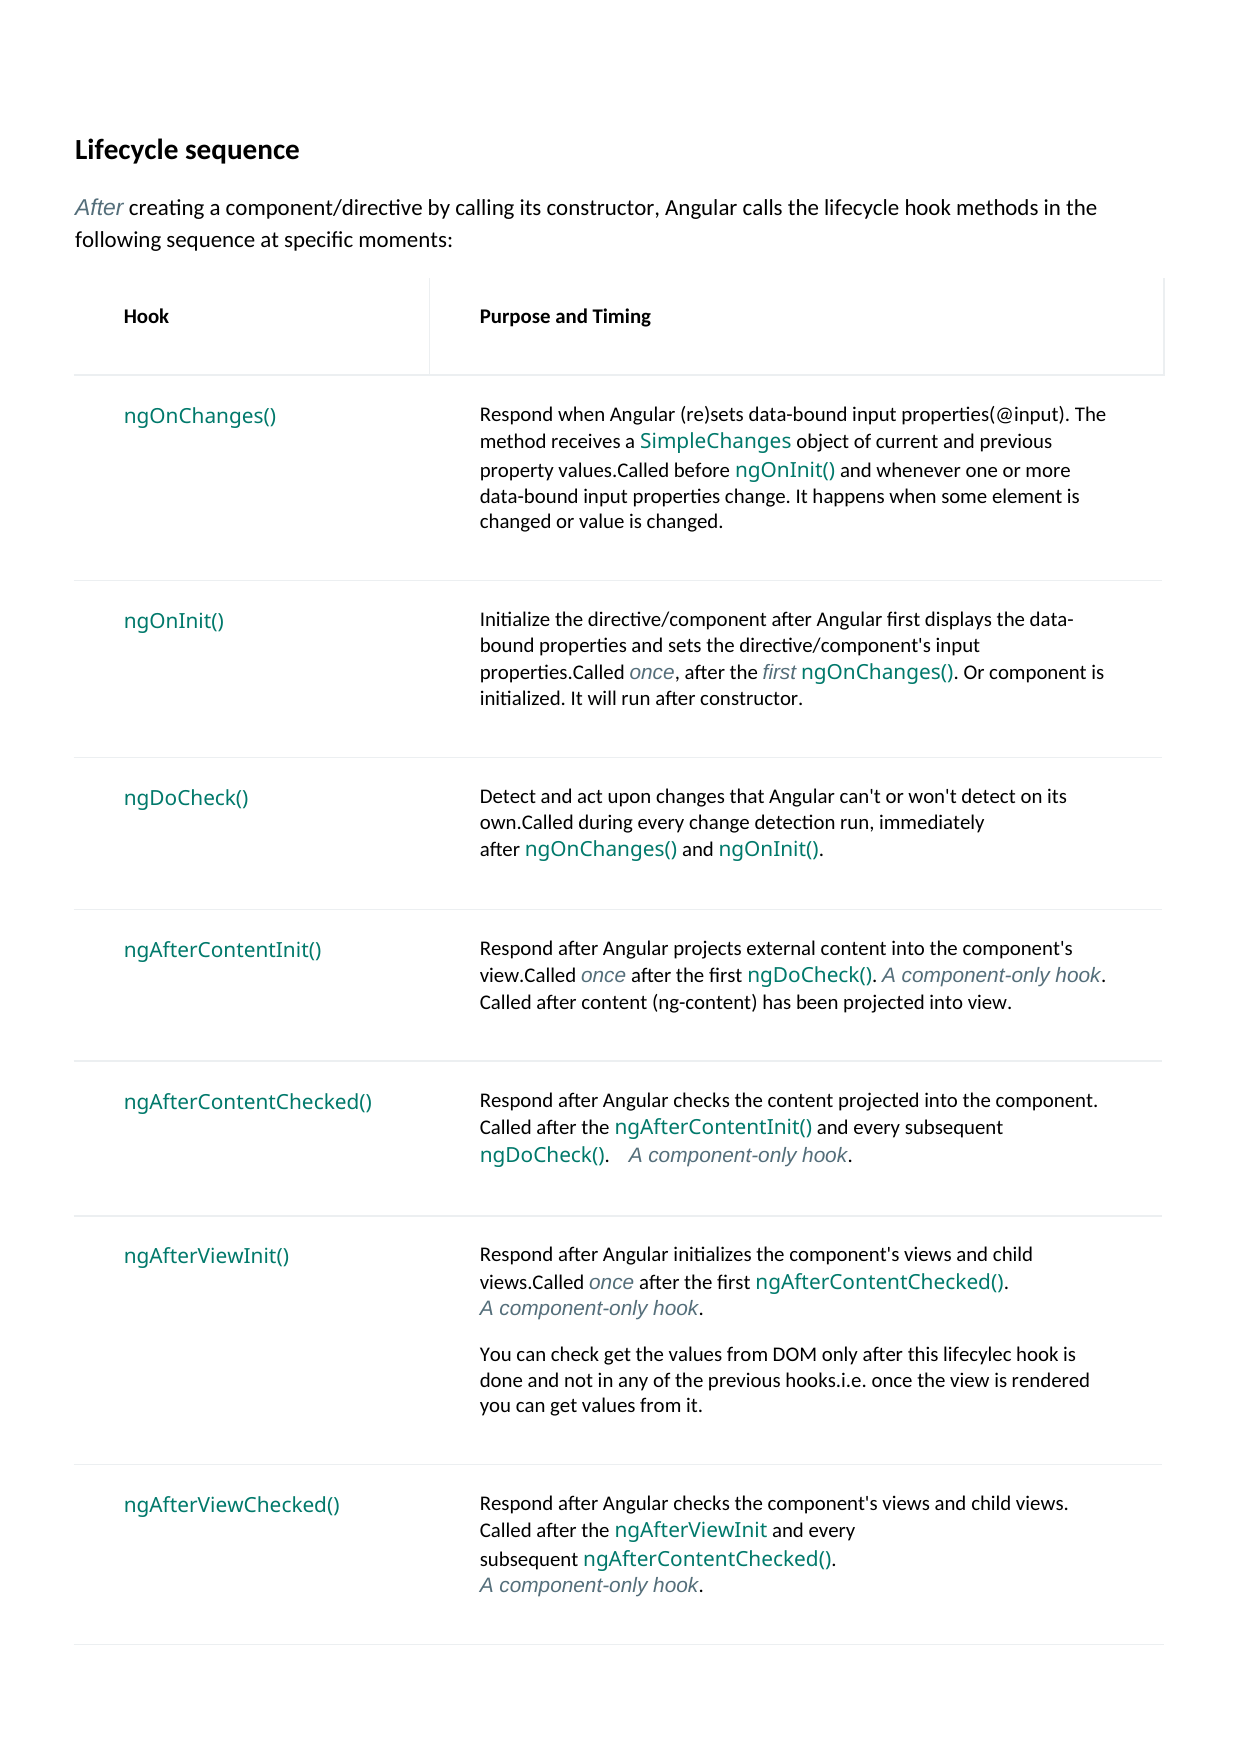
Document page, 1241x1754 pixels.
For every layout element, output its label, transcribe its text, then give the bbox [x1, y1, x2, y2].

table_cell ngOnChanges() [74, 376, 429, 580]
table_cell ngAfterViewInit() [74, 1217, 429, 1464]
table_cell Detect and act upon changes that Angular can't or won't detect on its own.Called during every change detection run, immediately after ngOnChanges() and ngOnInit(). [430, 757, 1164, 908]
table_header Hook [74, 278, 429, 374]
text Lifecycle sequence [75, 131, 1165, 167]
table_header Purpose and Timing [430, 278, 1163, 374]
table_cell Respond after Angular checks the component's views and child views. Called after the ngAfterViewInit and every subsequent ngAfterContentChecked(). A component-only hook. [430, 1464, 1164, 1644]
text After creating a component/directive by calling its constructor, Angular calls the lifecycle hook methods in the following sequence at specific moments: [75, 193, 1165, 253]
table_cell Respond after Angular initializes the component's views and child views.Called once after the first ngAfterContentChecked(). A component-only hook. You can check get the values from DOM only after this lifecylec hook is done and not in any of the previous hooks.i.e. once the view is rendered you can get values from it. [430, 1215, 1164, 1464]
table_cell Initialize the directive/component after Angular first displays the data-bound properties and sets the directive/component's input properties.Called once, after the first ngOnChanges(). Or component is initialized. It will run after constructor. [430, 580, 1164, 757]
table_cell ngAfterContentChecked() [74, 1062, 429, 1215]
table_cell ngDoCheck() [74, 758, 429, 908]
table_cell Respond after Angular projects external content into the component's view.Called once after the first ngDoCheck(). A component-only hook. Called after content (ng-content) has been projected into view. [430, 909, 1164, 1060]
table_cell ngAfterContentInit() [74, 910, 429, 1060]
table_cell ngOnInit() [74, 581, 429, 757]
table_cell Respond when Angular (re)sets data-bound input properties(@input). The method receives a SimpleChanges object of current and previous property values.Called before ngOnInit() and whenever one or more data-bound input properties change. It happens when some element is changed or value is changed. [430, 376, 1164, 580]
table_cell Respond after Angular checks the content projected into the component. Called after the ngAfterContentInit() and every subsequent ngDoCheck(). A component-only hook. [430, 1060, 1164, 1215]
table_cell ngAfterViewChecked() [74, 1465, 429, 1644]
